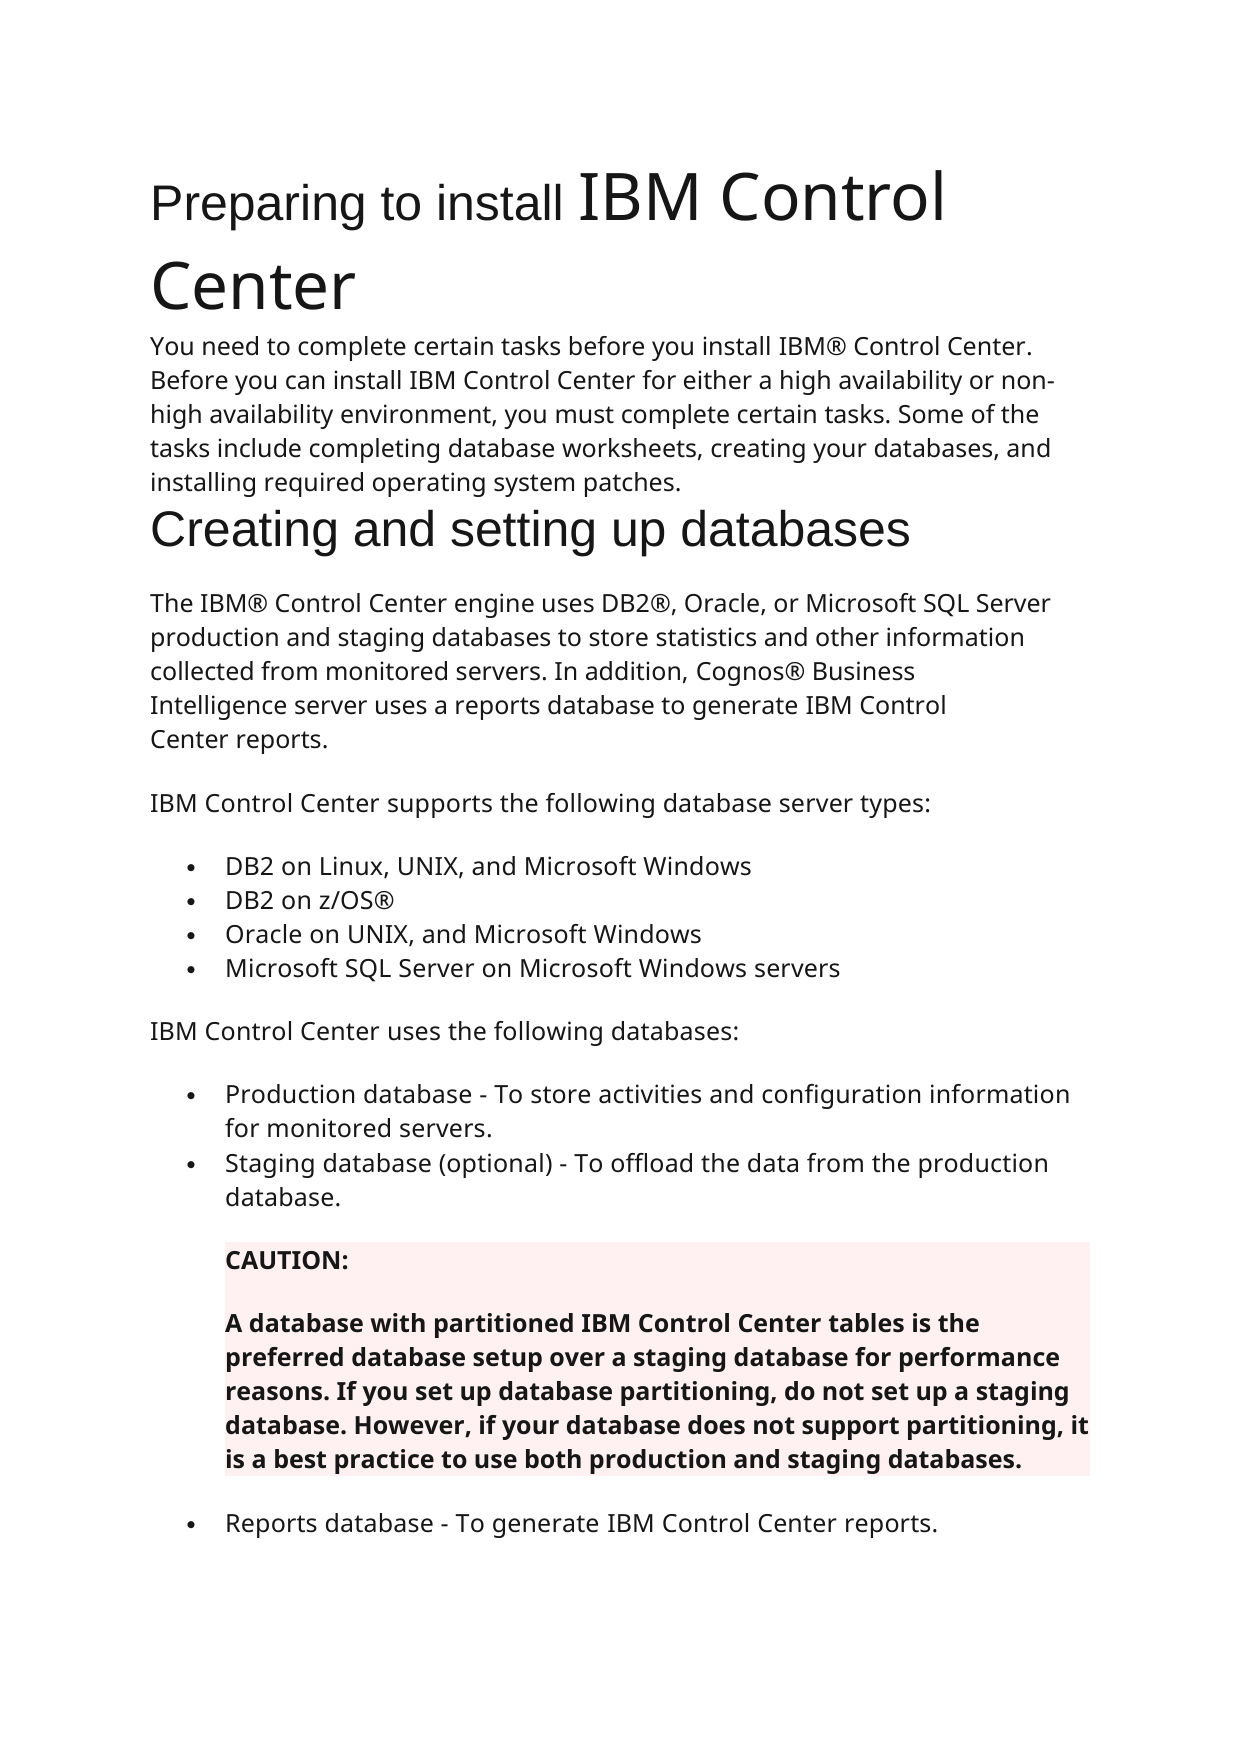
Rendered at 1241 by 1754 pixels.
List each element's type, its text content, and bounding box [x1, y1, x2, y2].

text Before you can install IBM Control Center for either a high availability or non-high availability environment, you must complete certain tasks. Some of the tasks include completing database worksheets, creating your databases, and installing required operating system patches. [150, 363, 1090, 499]
text Creating and setting up databases [150, 499, 1090, 557]
list Staging database (optional) - To offload the data from the production database. [187, 1145, 1090, 1213]
list Production database - To store activities and configuration information for monitored servers. [187, 1077, 1090, 1145]
list Reports database - To generate IBM Control Center reports. [187, 1505, 1090, 1539]
list DB2 on z/OS® [187, 882, 1090, 917]
text IBM Control Center supports the following database server types: [150, 785, 1090, 819]
text The IBM® Control Center engine uses DB2®, Oracle, or Microsoft SQL Server production and staging databases to store statistics and other information collected from monitored servers. In addition, Cognos® Business Intelligence server uses a reports database to generate IBM Control Center reports. [150, 586, 1090, 756]
subtitle Preparing to install IBM Control Center [150, 150, 1090, 329]
text IBM Control Center uses the following databases: [150, 1014, 1090, 1048]
text A database with partitioned IBM Control Center tables is the preferred database setup over a staging database for performance reasons. If you set up database partitioning, do not set up a staging database. However, if your database does not support partitioning, it is a best practice to use both production and staging databases. [225, 1306, 1090, 1476]
list Oracle on UNIX, and Microsoft Windows [187, 917, 1090, 951]
list Microsoft SQL Server on Microsoft Windows servers [187, 951, 1090, 985]
text You need to complete certain tasks before you install IBM® Control Center. [150, 329, 1090, 363]
list DB2 on Linux, UNIX, and Microsoft Windows [187, 848, 1090, 882]
text CAUTION: [225, 1242, 1090, 1277]
